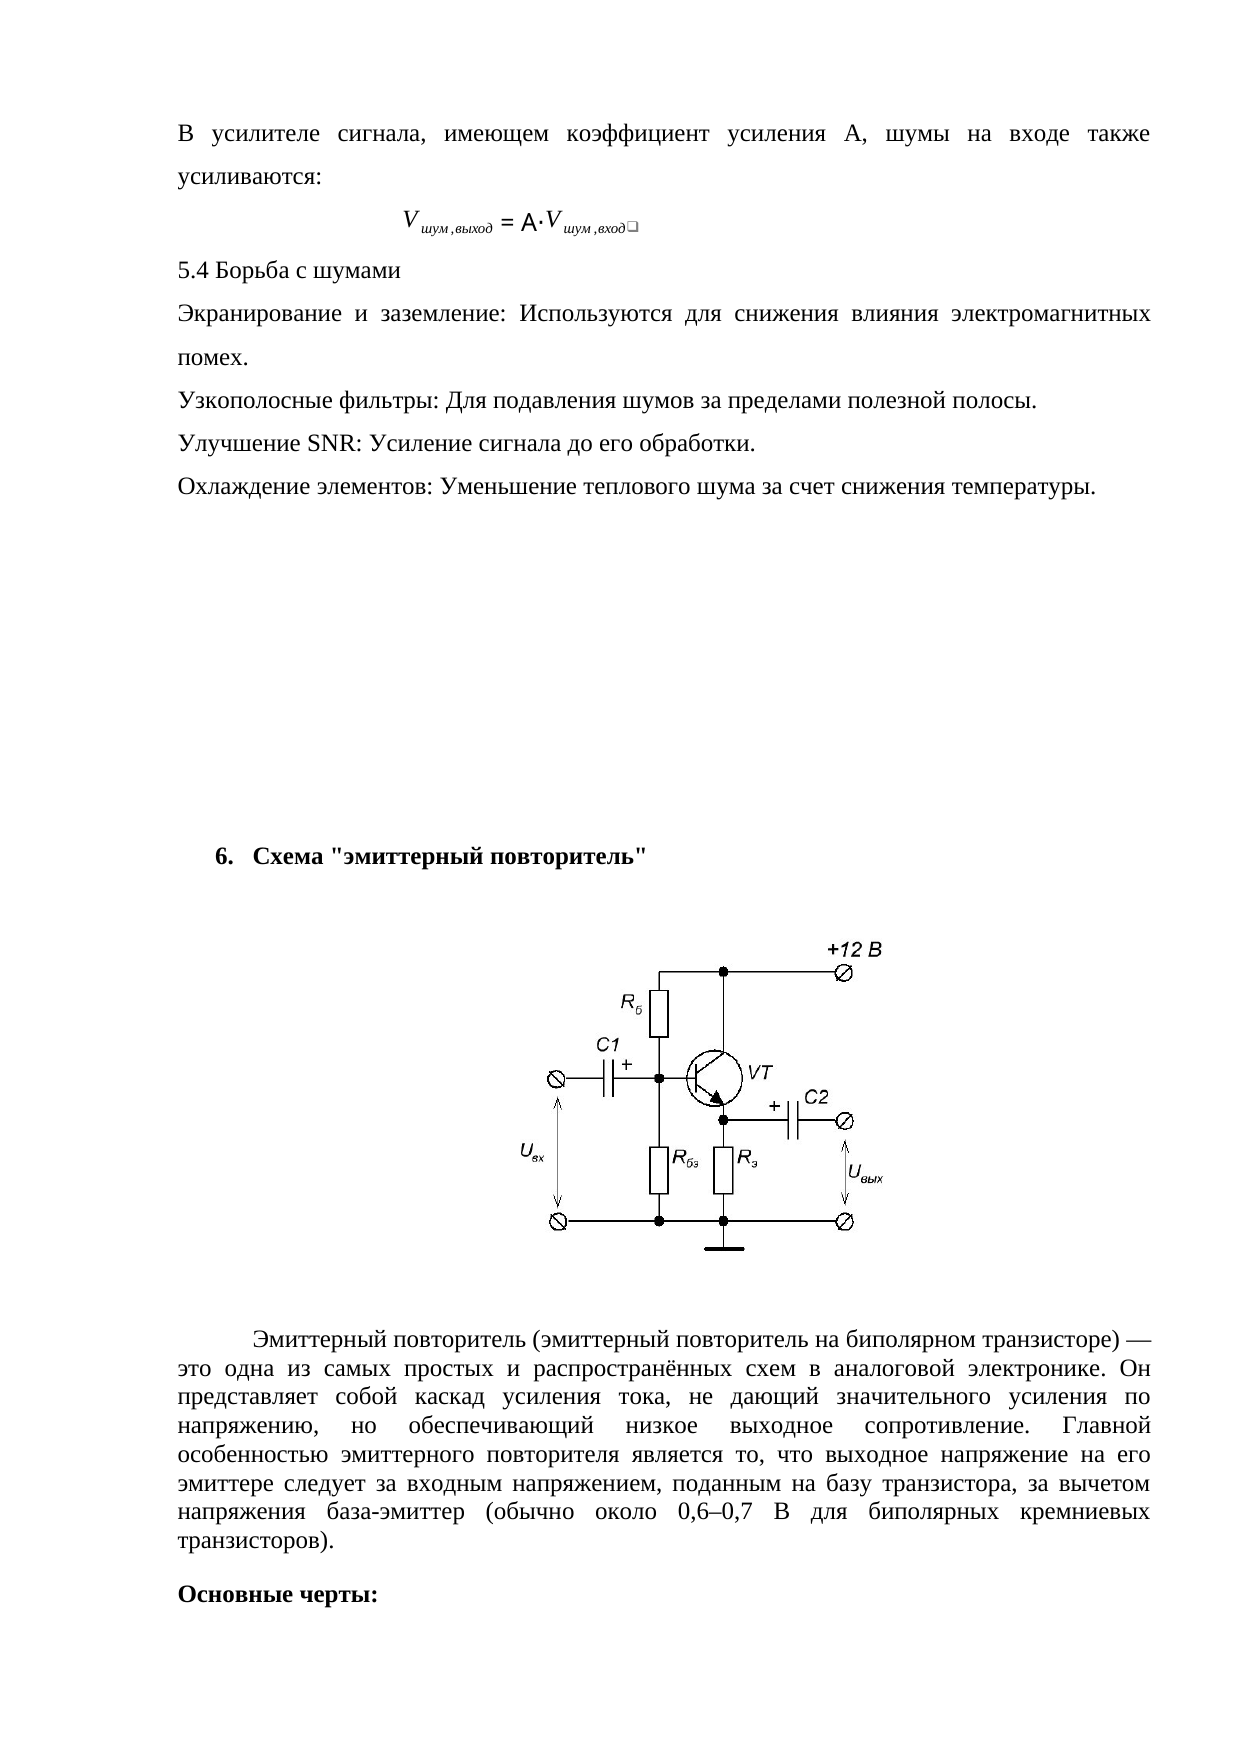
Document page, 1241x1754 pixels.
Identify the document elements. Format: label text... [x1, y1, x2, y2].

text Узкополосные фильтры: Для подавления шумов за пределами полезной полосы. [177, 385, 1152, 413]
subtitle Схема "эмиттерный повторитель" [215, 841, 1093, 870]
text Эмиттерный повторитель (эмиттерный повторитель на биполярном транзисторе) — это одна из самых простых и распространённых схем в аналоговой электронике. Он представляет собой каскад усиления тока, не дающий значительного усиления по напряжению, но обеспечивающий низкое выходное сопротивление. Главной особенностью эмиттерного повторителя является то, что выходное напряжение на его эмиттере следует за входным напряжением, поданным на базу транзистора, за вычетом напряжения база-эмиттер (обычно около 0,6–0,7 В для биполярных кремниевых транзисторов). [177, 1324, 1152, 1554]
text Улучшение SNR: Усиление сигнала до его обработки. [177, 428, 1152, 457]
text Основные черты: [177, 1579, 1152, 1608]
text В усилителе сигнала, имеющем коэффициент усиления A, шумы на входе также усиливаются: [177, 118, 1152, 190]
text Экранирование и заземление: Используются для снижения влияния электромагнитных помех. [177, 298, 1152, 370]
text Охлаждение элементов: Уменьшение теплового шума за счет снижения температуры. [177, 471, 1152, 500]
picture [482, 900, 921, 1285]
text 5.4 Борьба с шумами [177, 255, 1152, 284]
